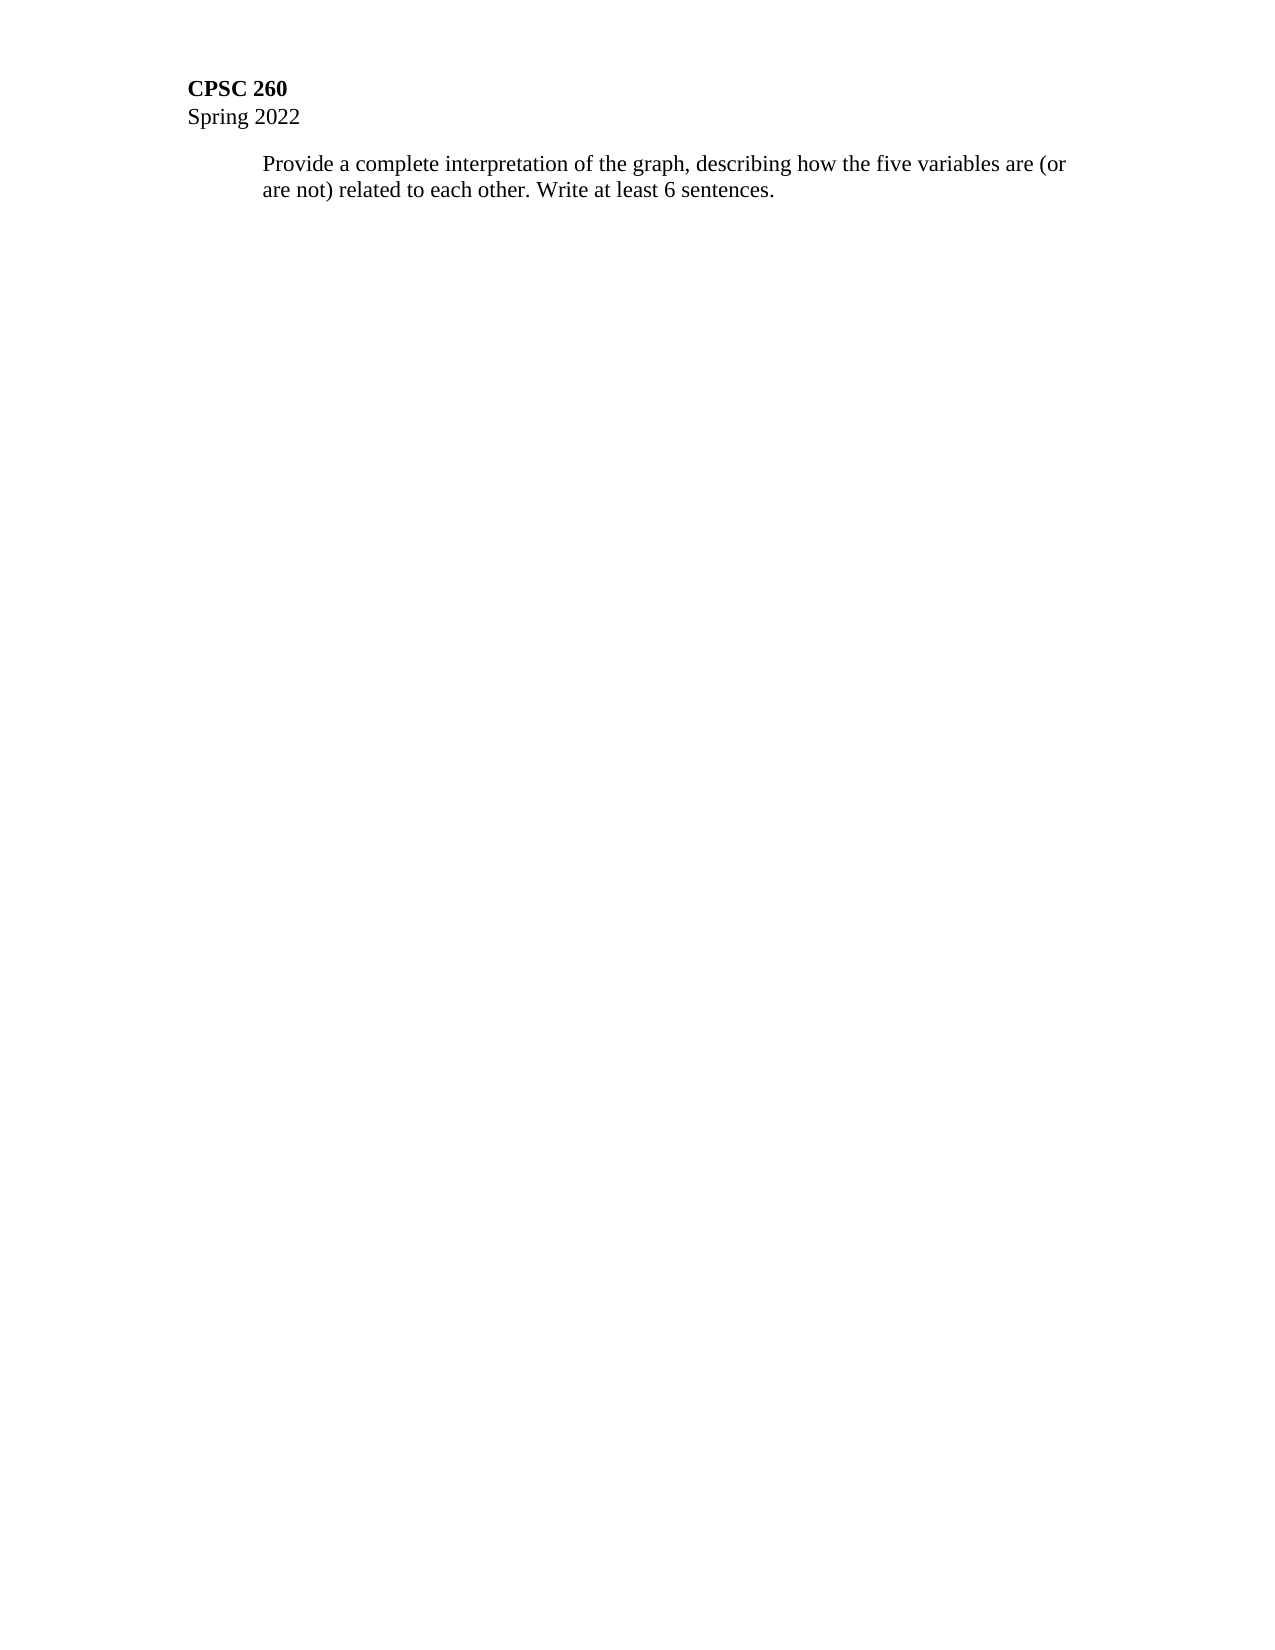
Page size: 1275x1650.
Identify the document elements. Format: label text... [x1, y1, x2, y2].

text Provide a complete interpretation of the graph, describing how the five variables are (or are not) related to each other. Write at least 6 sentences. [262, 150, 1087, 203]
